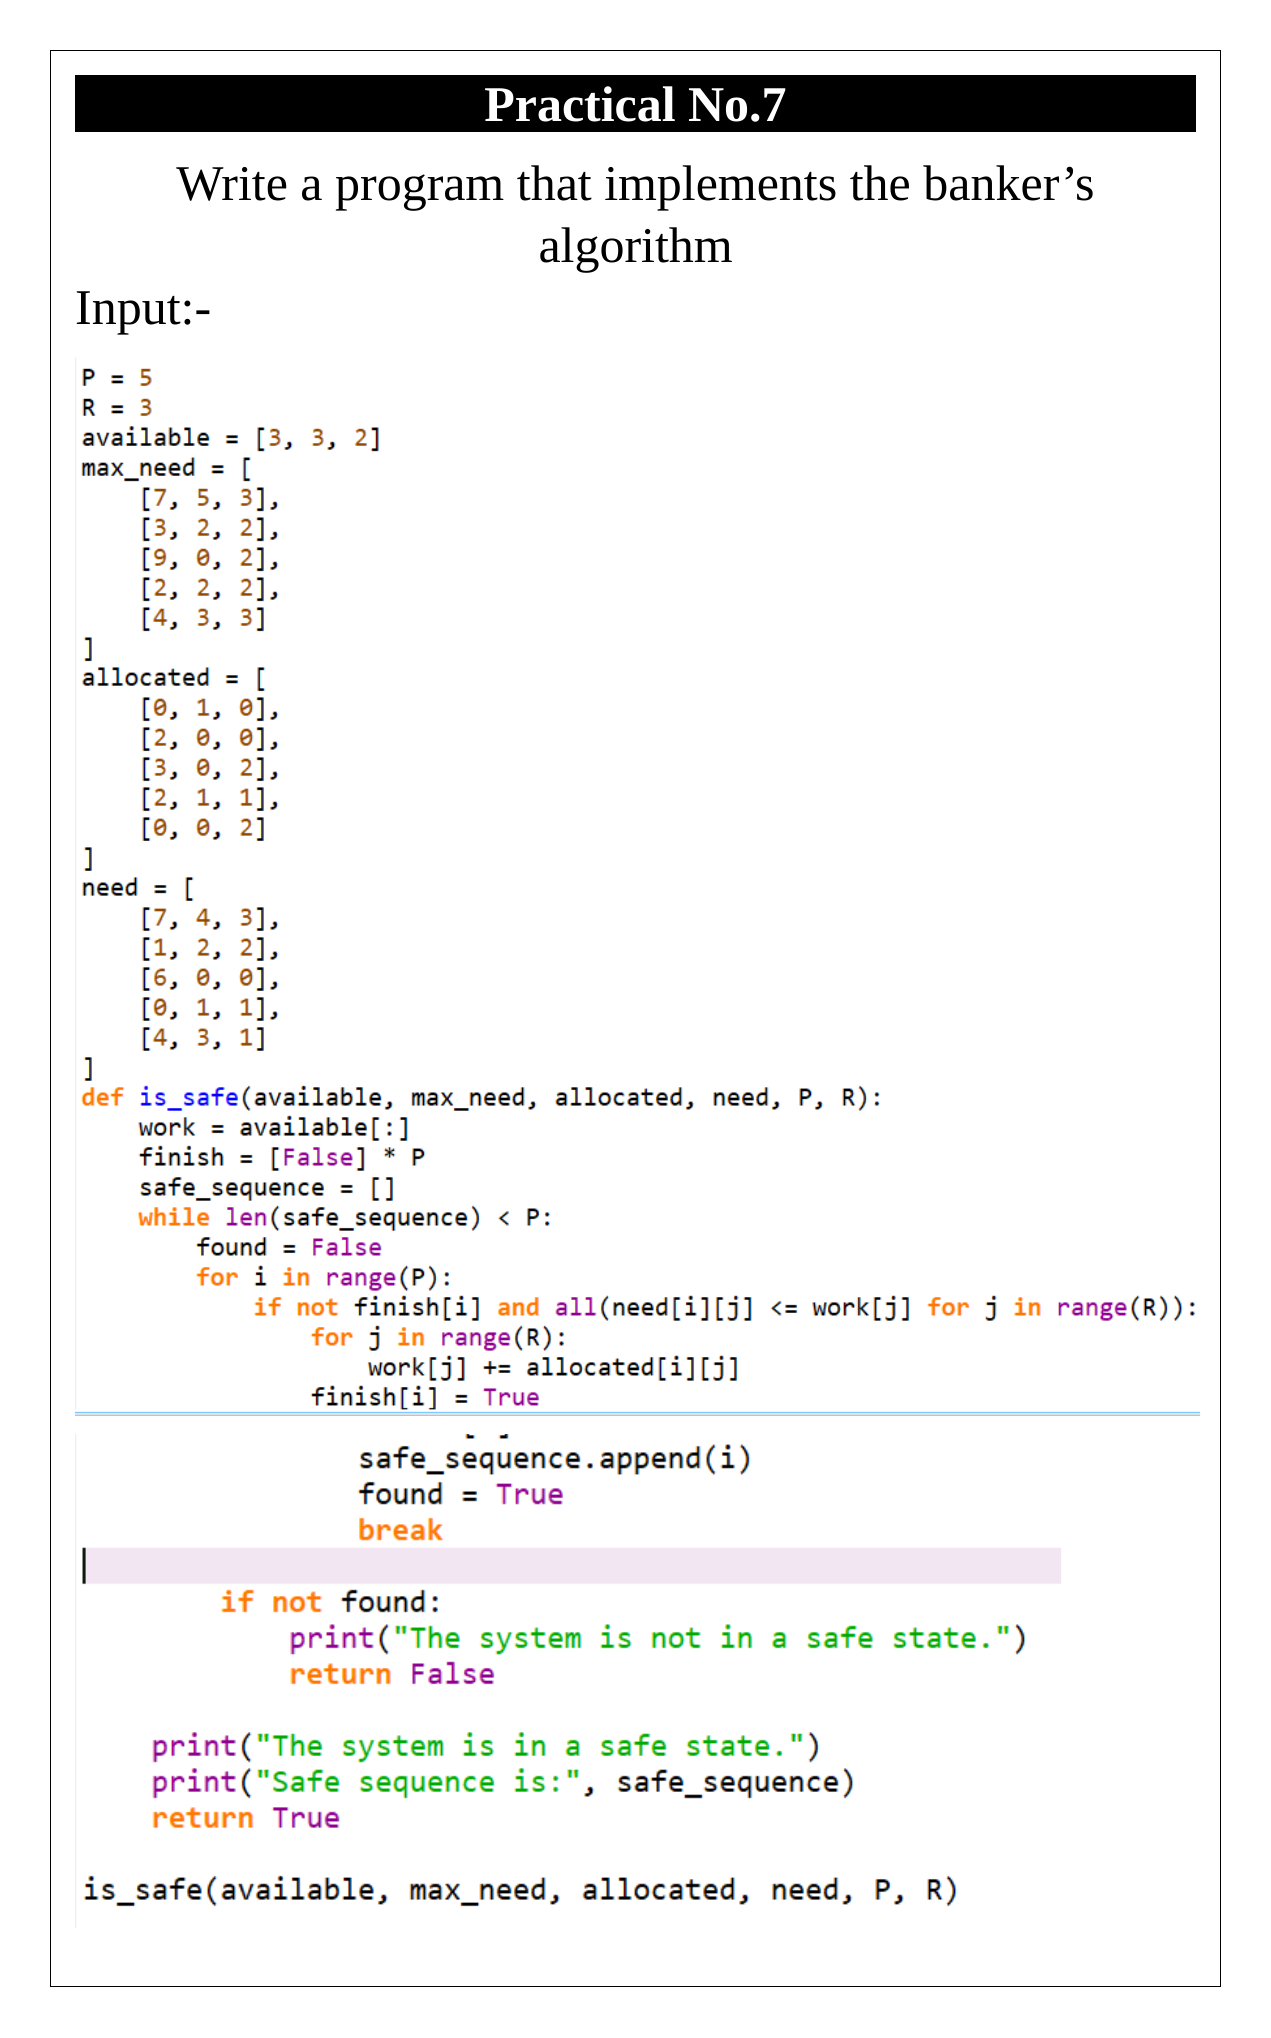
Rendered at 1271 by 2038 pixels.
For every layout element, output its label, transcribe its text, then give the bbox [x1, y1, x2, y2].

picture [75, 1434, 1062, 1928]
text Write a program that implements the banker’s algorithm [75, 154, 1196, 273]
text Input:- [75, 278, 1196, 335]
text Practical No.7 [75, 75, 1196, 132]
picture [75, 356, 1200, 1416]
